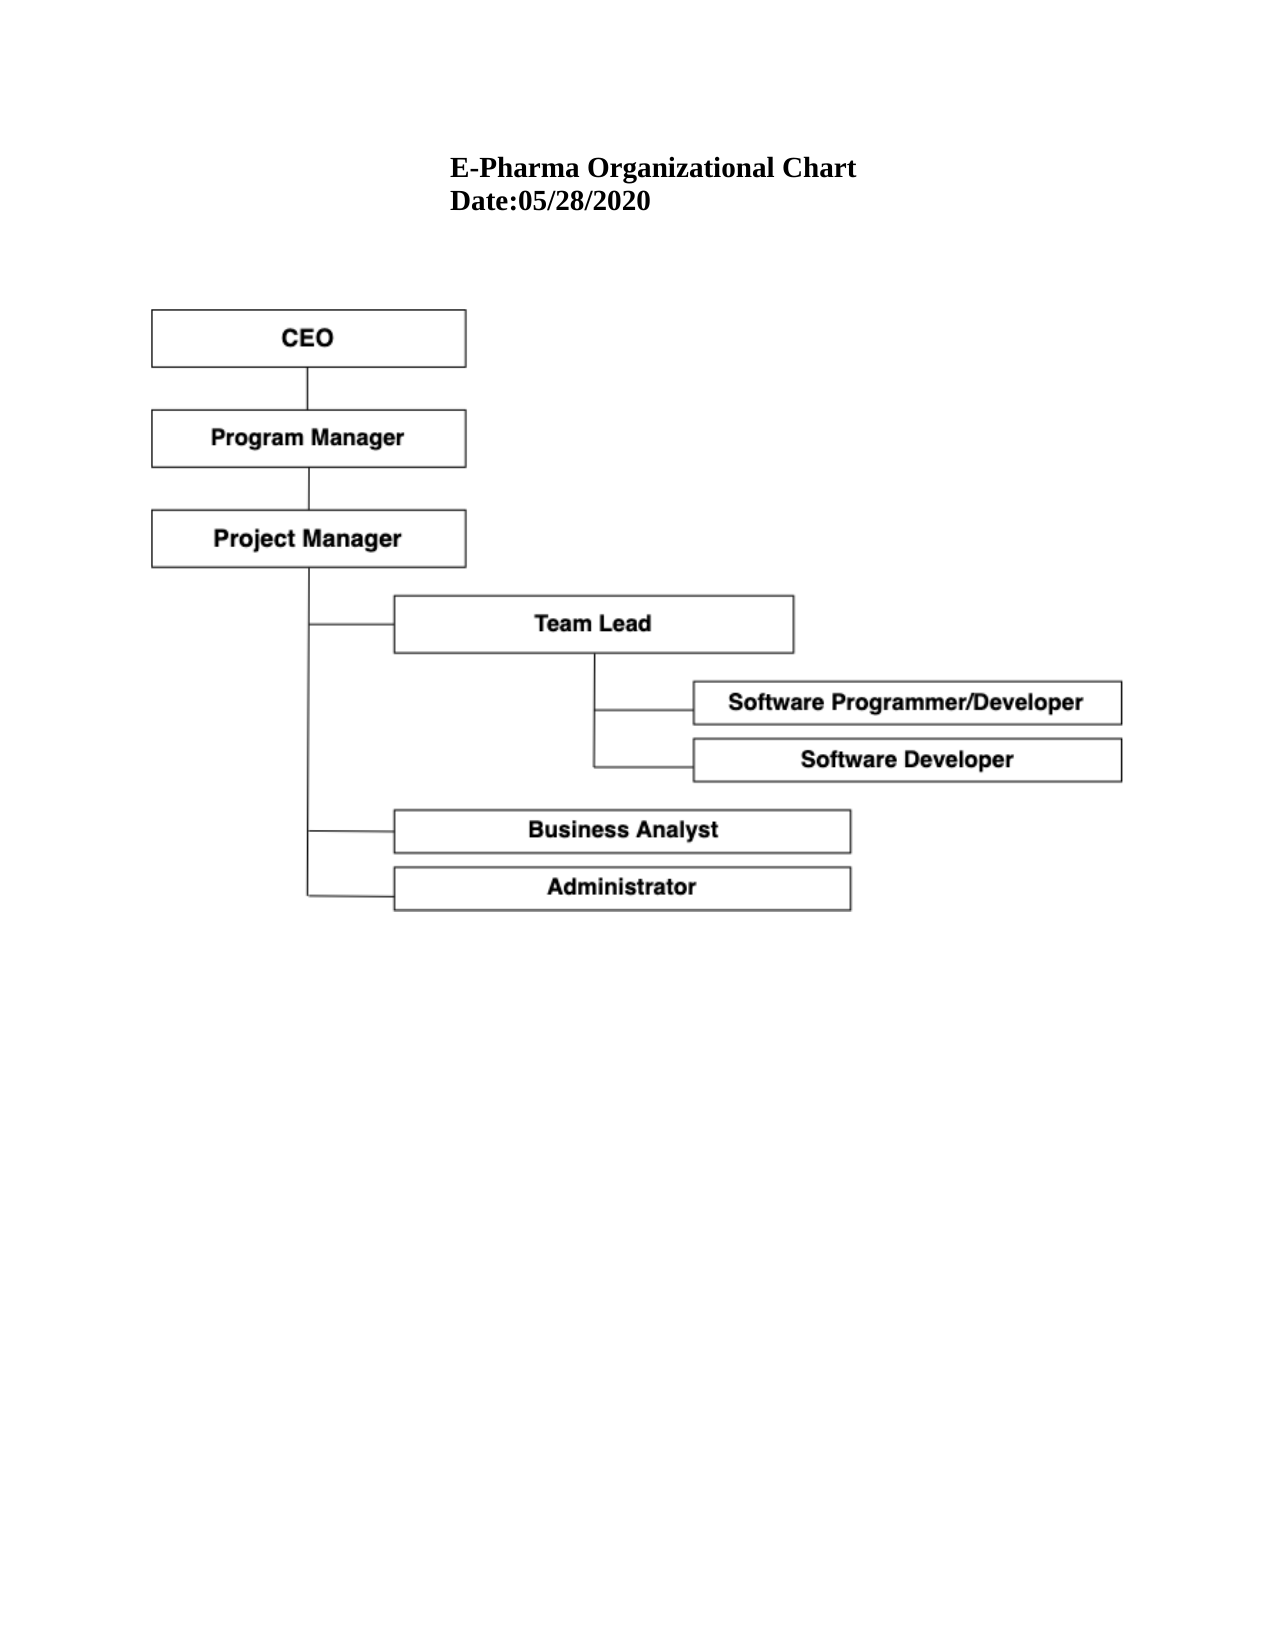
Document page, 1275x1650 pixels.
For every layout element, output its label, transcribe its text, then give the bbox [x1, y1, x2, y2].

text E-Pharma Organizational Chart [375, 150, 1125, 183]
picture [150, 308, 1124, 912]
text Date:05/28/2020 [375, 183, 1125, 217]
